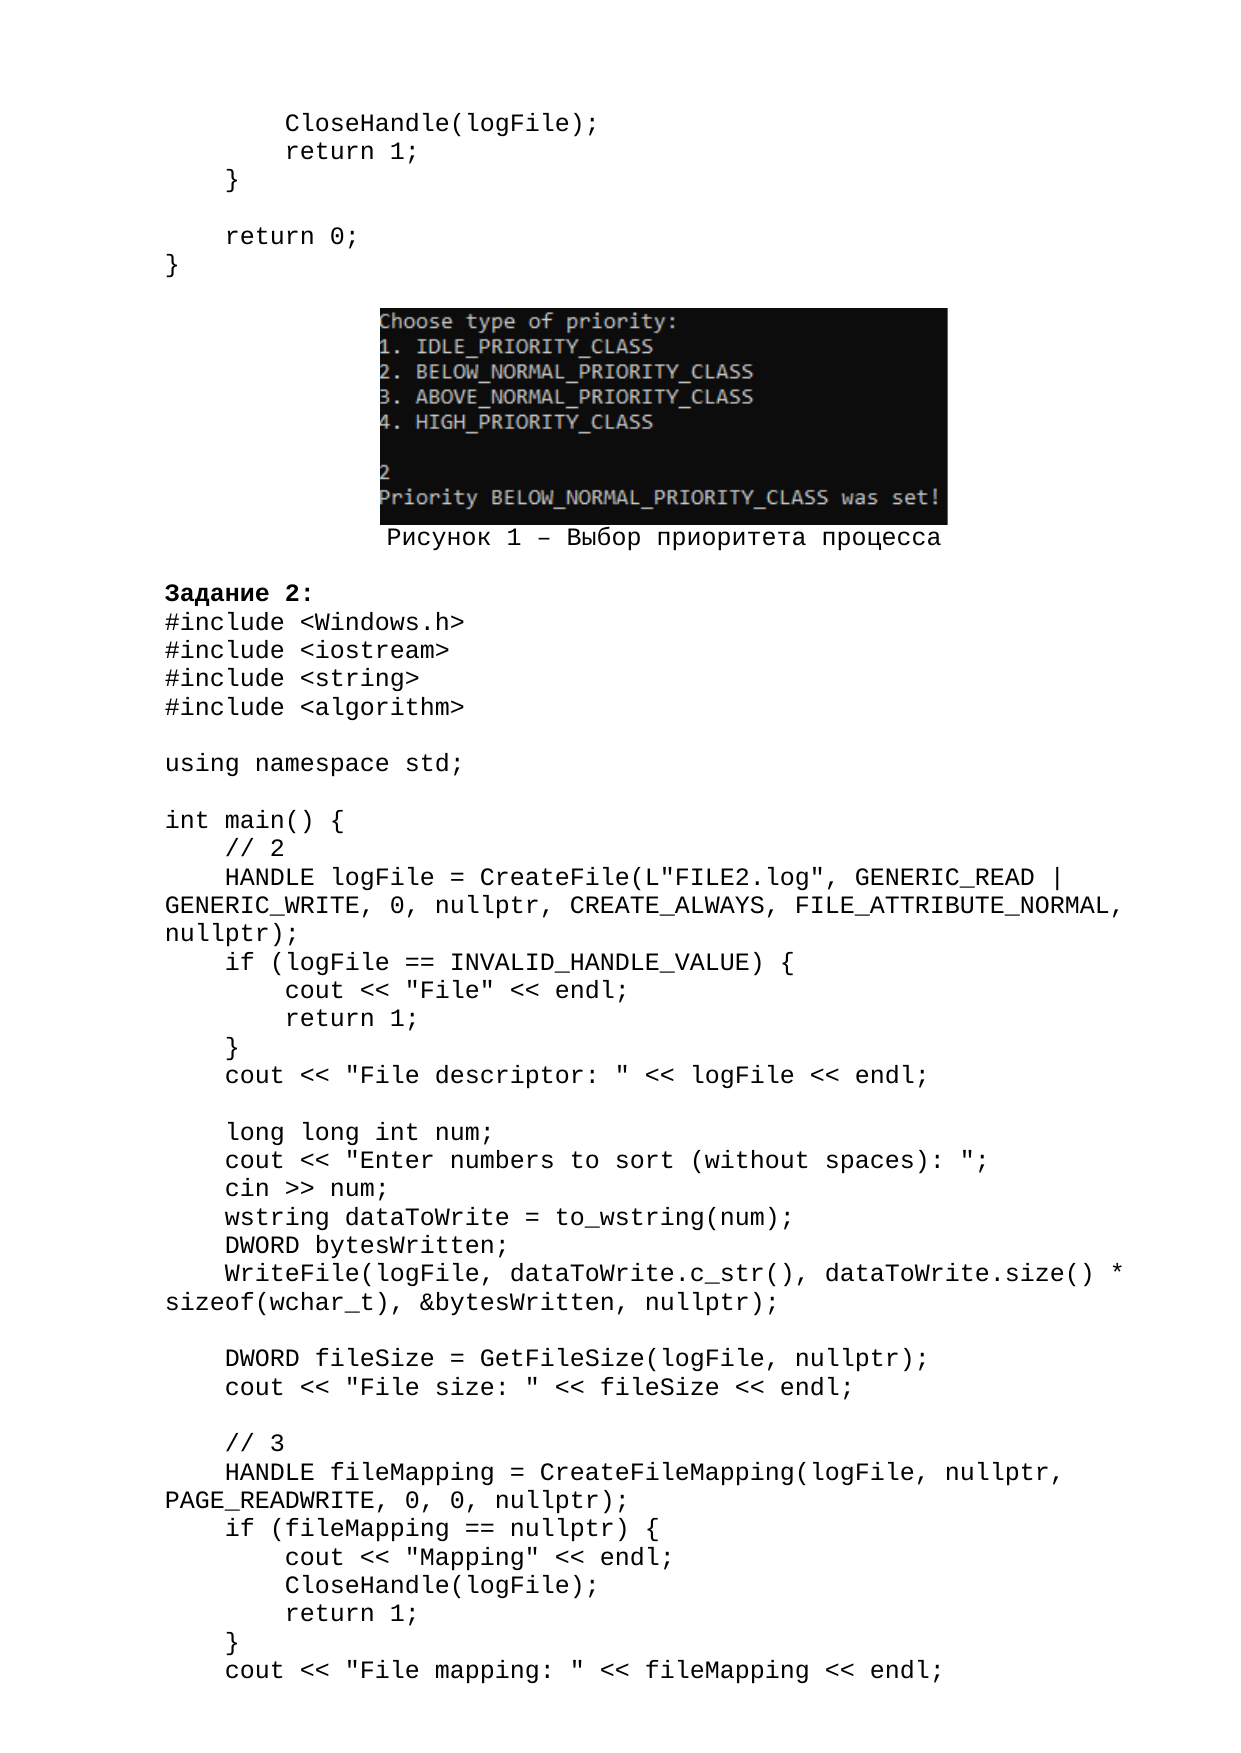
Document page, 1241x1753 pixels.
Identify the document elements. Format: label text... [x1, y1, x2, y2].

text } [164, 1034, 1163, 1063]
text DWORD bytesWritten; [164, 1233, 1163, 1261]
text cout << "File size: " << fileSize << endl; [164, 1374, 1163, 1403]
text int main() { [164, 808, 1163, 836]
text #include <algorithm> [164, 694, 1163, 723]
text } [164, 1629, 1163, 1658]
text } [164, 252, 1163, 280]
text } [164, 167, 1163, 195]
text CloseHandle(logFile); [164, 110, 1163, 139]
text // 2 [164, 836, 1163, 864]
text cout << "File mapping: " << fileMapping << endl; [164, 1658, 1163, 1686]
text CloseHandle(logFile); [164, 1573, 1163, 1601]
text Задание 2: [164, 581, 1163, 609]
text cout << "Mapping" << endl; [164, 1544, 1163, 1573]
text return 1; [164, 139, 1163, 167]
text HANDLE fileMapping = CreateFileMapping(logFile, nullptr, PAGE_READWRITE, 0, 0, nullptr); [164, 1459, 1163, 1516]
text HANDLE logFile = CreateFile(L"FILE2.log", GENERIC_READ | GENERIC_WRITE, 0, nullptr, CREATE_ALWAYS, FILE_ATTRIBUTE_NORMAL, nullptr); [164, 864, 1163, 949]
text #include <iostream> [164, 638, 1163, 666]
text using namespace std; [164, 751, 1163, 779]
text #include <Windows.h> [164, 609, 1163, 638]
text WriteFile(logFile, dataToWrite.c_str(), dataToWrite.size() * sizeof(wchar_t), &bytesWritten, nullptr); [164, 1261, 1163, 1318]
text // 3 [164, 1431, 1163, 1459]
text Рисунок 1 – Выбор приоритета процесса [164, 524, 1163, 553]
text return 1; [164, 1601, 1163, 1629]
text cin >> num; [164, 1176, 1163, 1204]
text cout << "Enter numbers to sort (without spaces): "; [164, 1148, 1163, 1176]
text if (logFile == INVALID_HANDLE_VALUE) { [164, 949, 1163, 978]
picture [380, 308, 948, 525]
text return 1; [164, 1006, 1163, 1034]
text return 0; [164, 224, 1163, 252]
text #include <string> [164, 666, 1163, 694]
text cout << "File" << endl; [164, 978, 1163, 1006]
text long long int num; [164, 1119, 1163, 1148]
text if (fileMapping == nullptr) { [164, 1516, 1163, 1544]
text cout << "File descriptor: " << logFile << endl; [164, 1063, 1163, 1091]
text wstring dataToWrite = to_wstring(num); [164, 1204, 1163, 1233]
text DWORD fileSize = GetFileSize(logFile, nullptr); [164, 1346, 1163, 1374]
